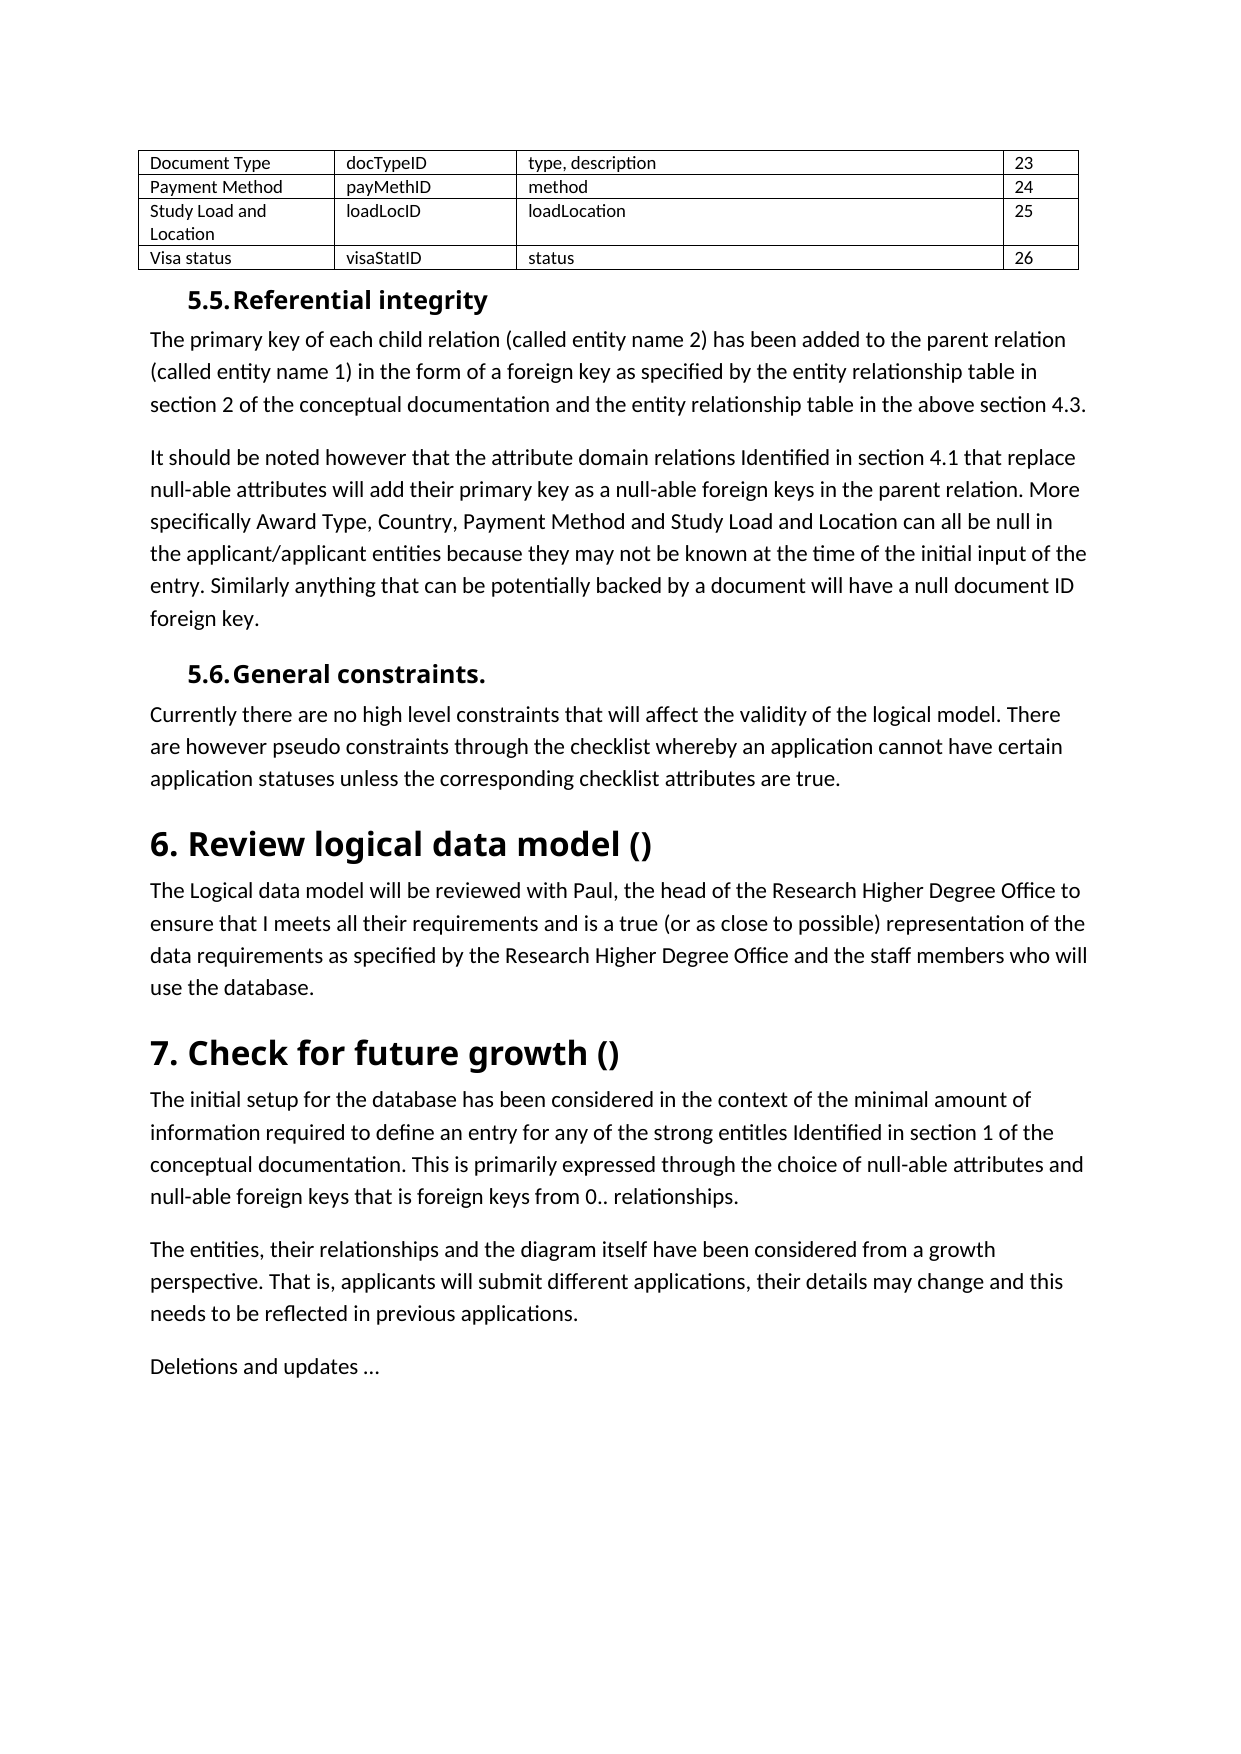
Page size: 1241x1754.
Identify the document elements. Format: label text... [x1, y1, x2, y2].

table_cell type, description [517, 151, 1003, 174]
table_cell visaStatID [335, 246, 516, 269]
subtitle General constraints. [187, 657, 1090, 691]
text Deletions and updates … [150, 1352, 1090, 1380]
subtitle Check for future growth () [150, 1030, 1090, 1076]
text The initial setup for the database has been considered in the context of the minimal amount of information required to define an entry for any of the strong entitles Identified in section 1 of the conceptual documentation. This is primarily expressed through the choice of null-able attributes and null-able foreign keys that is foreign keys from 0.. relationships. [150, 1085, 1090, 1210]
table_cell Visa status [139, 246, 334, 269]
text The Logical data model will be reviewed with Paul, the head of the Research Higher Degree Office to ensure that I meets all their requirements and is a true (or as close to possible) representation of the data requirements as specified by the Research Higher Degree Office and the staff members who will use the database. [150, 876, 1090, 1001]
table_cell loadLocID [335, 199, 516, 245]
table_cell method [517, 175, 1003, 198]
text Currently there are no high level constraints that will affect the validity of the logical model. There are however pseudo constraints through the checklist whereby an application cannot have certain application statuses unless the corresponding checklist attributes are true. [150, 700, 1090, 792]
table_cell 25 [1004, 199, 1078, 245]
subtitle Referential integrity [187, 282, 1090, 316]
subtitle Review logical data model () [150, 821, 1090, 867]
table_cell Payment Method [139, 175, 334, 198]
table_cell 26 [1004, 246, 1078, 269]
table_cell loadLocation [517, 199, 1003, 245]
table_cell Document Type [139, 151, 334, 174]
table_cell Study Load and Location [139, 199, 334, 245]
table_cell payMethID [335, 175, 516, 198]
text The primary key of each child relation (called entity name 2) has been added to the parent relation (called entity name 1) in the form of a foreign key as specified by the entity relationship table in section 2 of the conceptual documentation and the entity relationship table in the above section 4.3. [150, 325, 1090, 418]
text The entities, their relationships and the diagram itself have been considered from a growth perspective. That is, applicants will submit different applications, their details may change and this needs to be reflected in previous applications. [150, 1235, 1090, 1327]
table_cell status [517, 246, 1003, 269]
table_cell 24 [1004, 175, 1078, 198]
table_cell 23 [1004, 151, 1078, 174]
table_cell docTypeID [335, 151, 516, 174]
text It should be noted however that the attribute domain relations Identified in section 4.1 that replace null-able attributes will add their primary key as a null-able foreign keys in the parent relation. More specifically Award Type, Country, Payment Method and Study Load and Location can all be null in the applicant/applicant entities because they may not be known at the time of the initial input of the entry. Similarly anything that can be potentially backed by a document will have a null document ID foreign key. [150, 443, 1090, 632]
